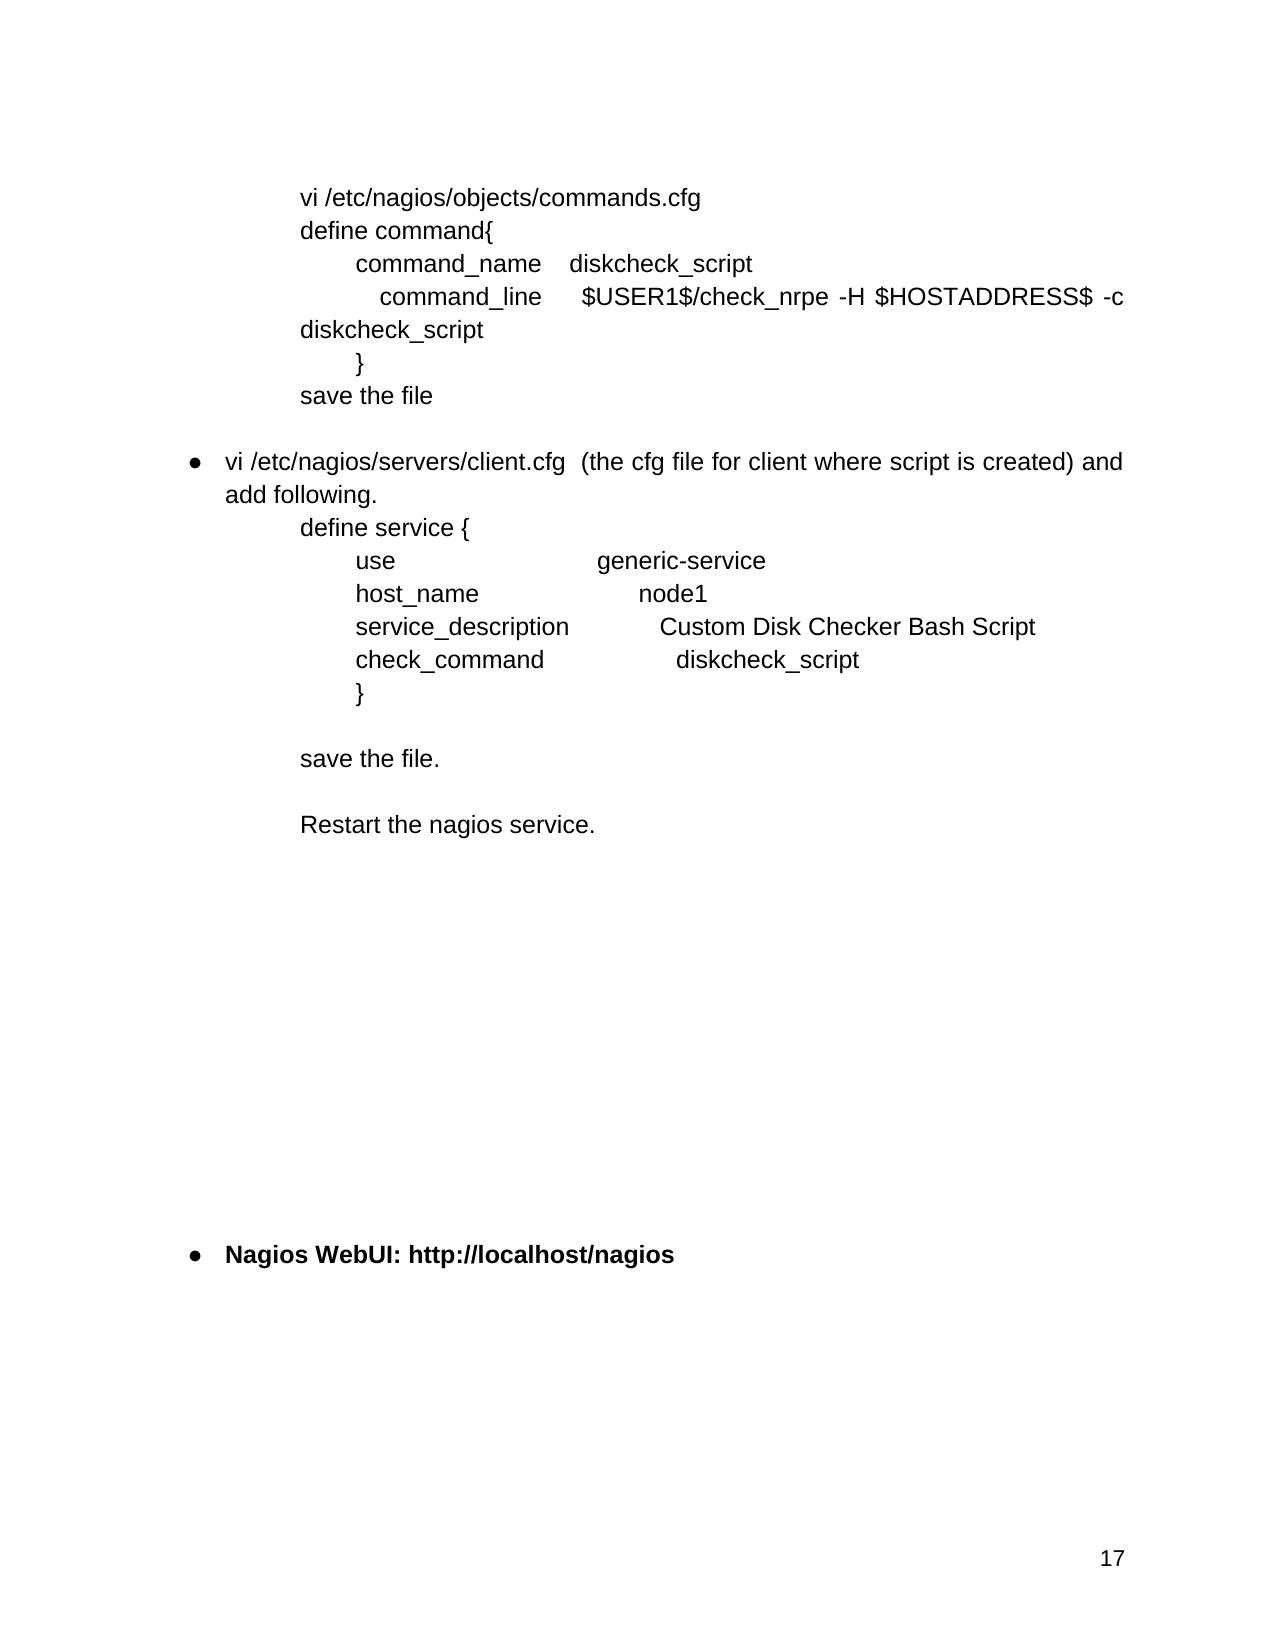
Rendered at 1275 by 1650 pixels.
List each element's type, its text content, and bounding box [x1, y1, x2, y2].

text host_name node1 [300, 579, 1125, 608]
text save the file [300, 381, 1125, 410]
list vi /etc/nagios/servers/client.cfg (the cfg file for client where script is created) and add following. [187, 447, 1125, 509]
text define service { [300, 513, 1125, 542]
text command_line $USER1$/check_nrpe -H $HOSTADDRESS$ -c diskcheck_script [300, 282, 1125, 344]
text Restart the nagios service. [300, 810, 1125, 839]
text } [300, 348, 1125, 377]
text check_command diskcheck_script [300, 645, 1125, 674]
text use generic-service [300, 546, 1125, 575]
text vi /etc/nagios/objects/commands.cfg [300, 183, 1125, 212]
text save the file. [300, 744, 1125, 773]
text } [300, 678, 1125, 707]
text service_description Custom Disk Checker Bash Script [300, 612, 1125, 641]
list Nagios WebUI: http://localhost/nagios [187, 1240, 1125, 1268]
text define command{ [300, 216, 1125, 245]
text command_name diskcheck_script [300, 249, 1125, 278]
